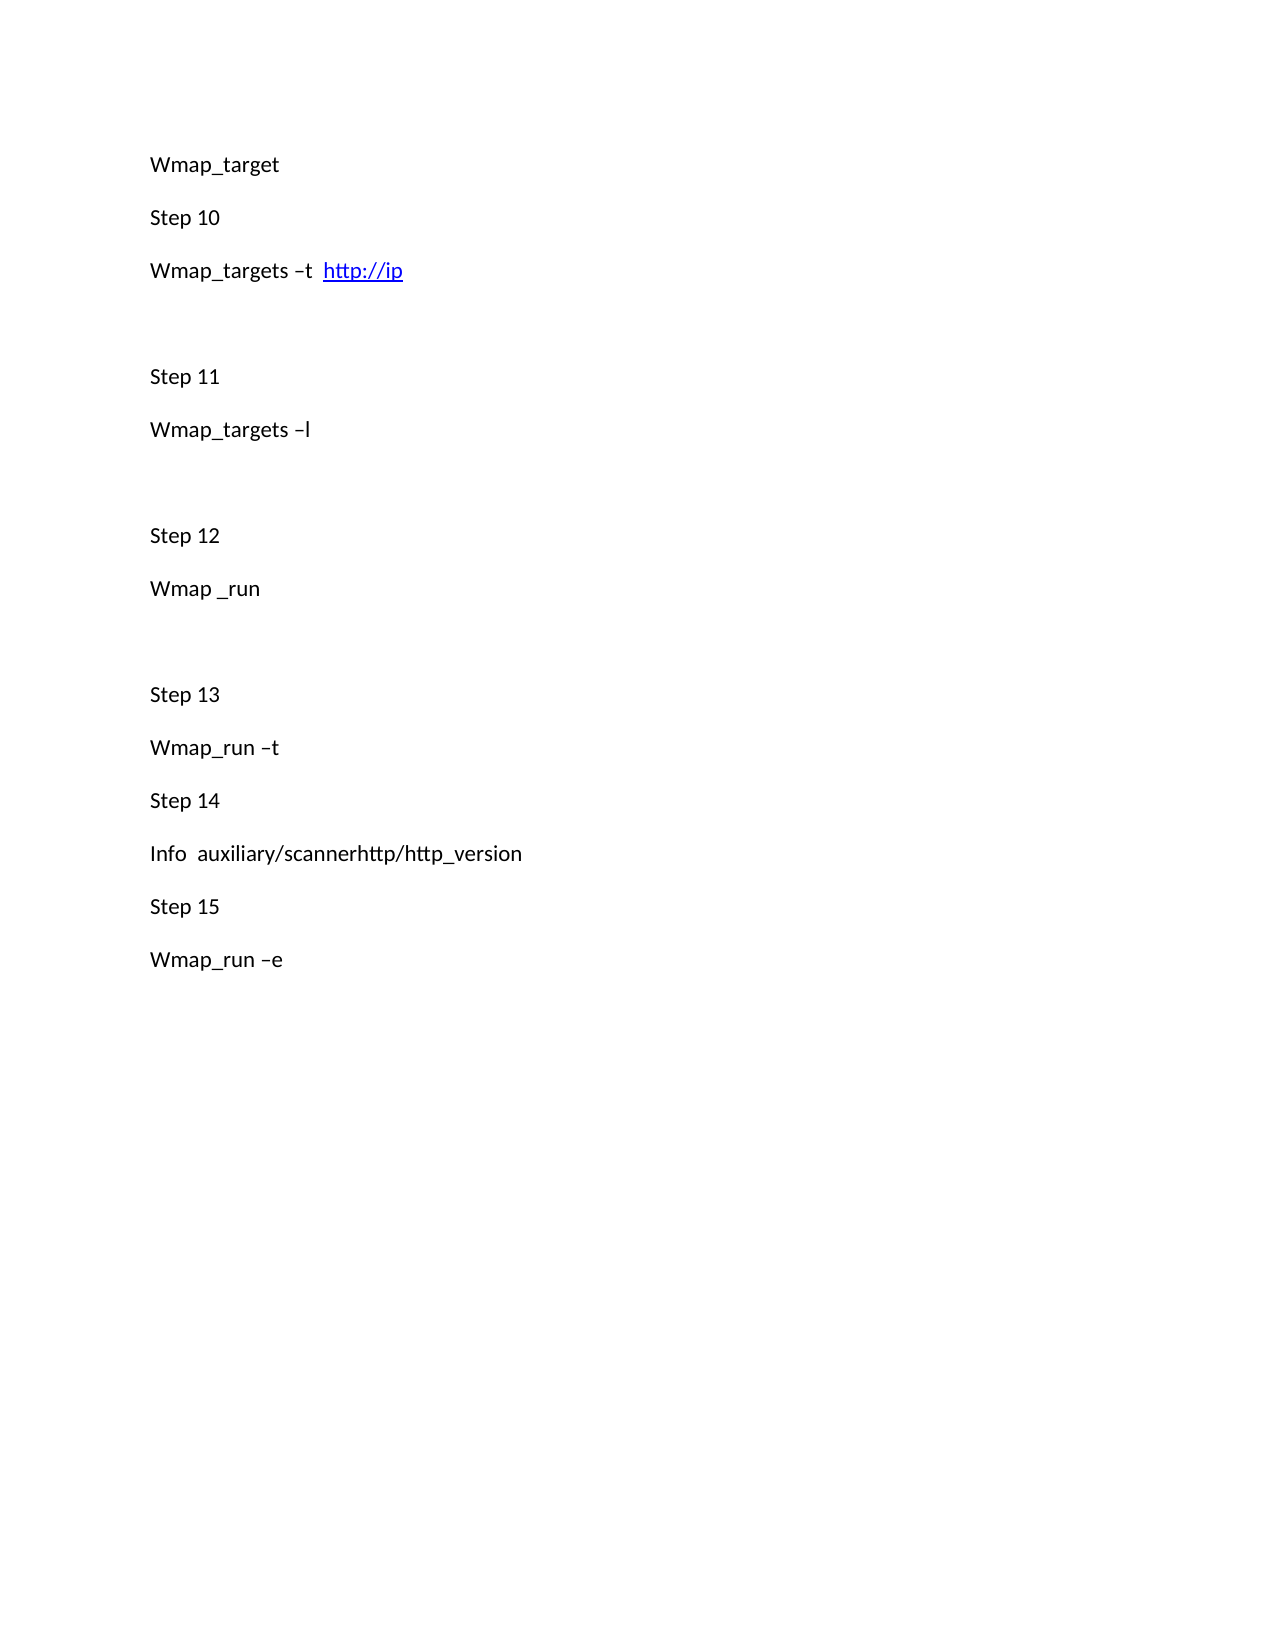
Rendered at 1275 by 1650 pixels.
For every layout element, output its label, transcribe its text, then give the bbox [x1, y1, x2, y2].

text Wmap_run –e [150, 945, 1125, 973]
text Wmap _run [150, 574, 1125, 602]
text Step 13 [150, 680, 1125, 708]
text Step 10 [150, 203, 1125, 231]
text Wmap_run –t [150, 733, 1125, 761]
text Wmap_targets –t http://ip [150, 256, 1125, 284]
text Step 14 [150, 786, 1125, 814]
text Step 15 [150, 892, 1125, 920]
text Step 11 [150, 362, 1125, 390]
text Step 12 [150, 521, 1125, 549]
text Wmap_targets –l [150, 415, 1125, 443]
text Info auxiliary/scannerhttp/http_version [150, 839, 1125, 867]
text Wmap_target [150, 150, 1125, 178]
